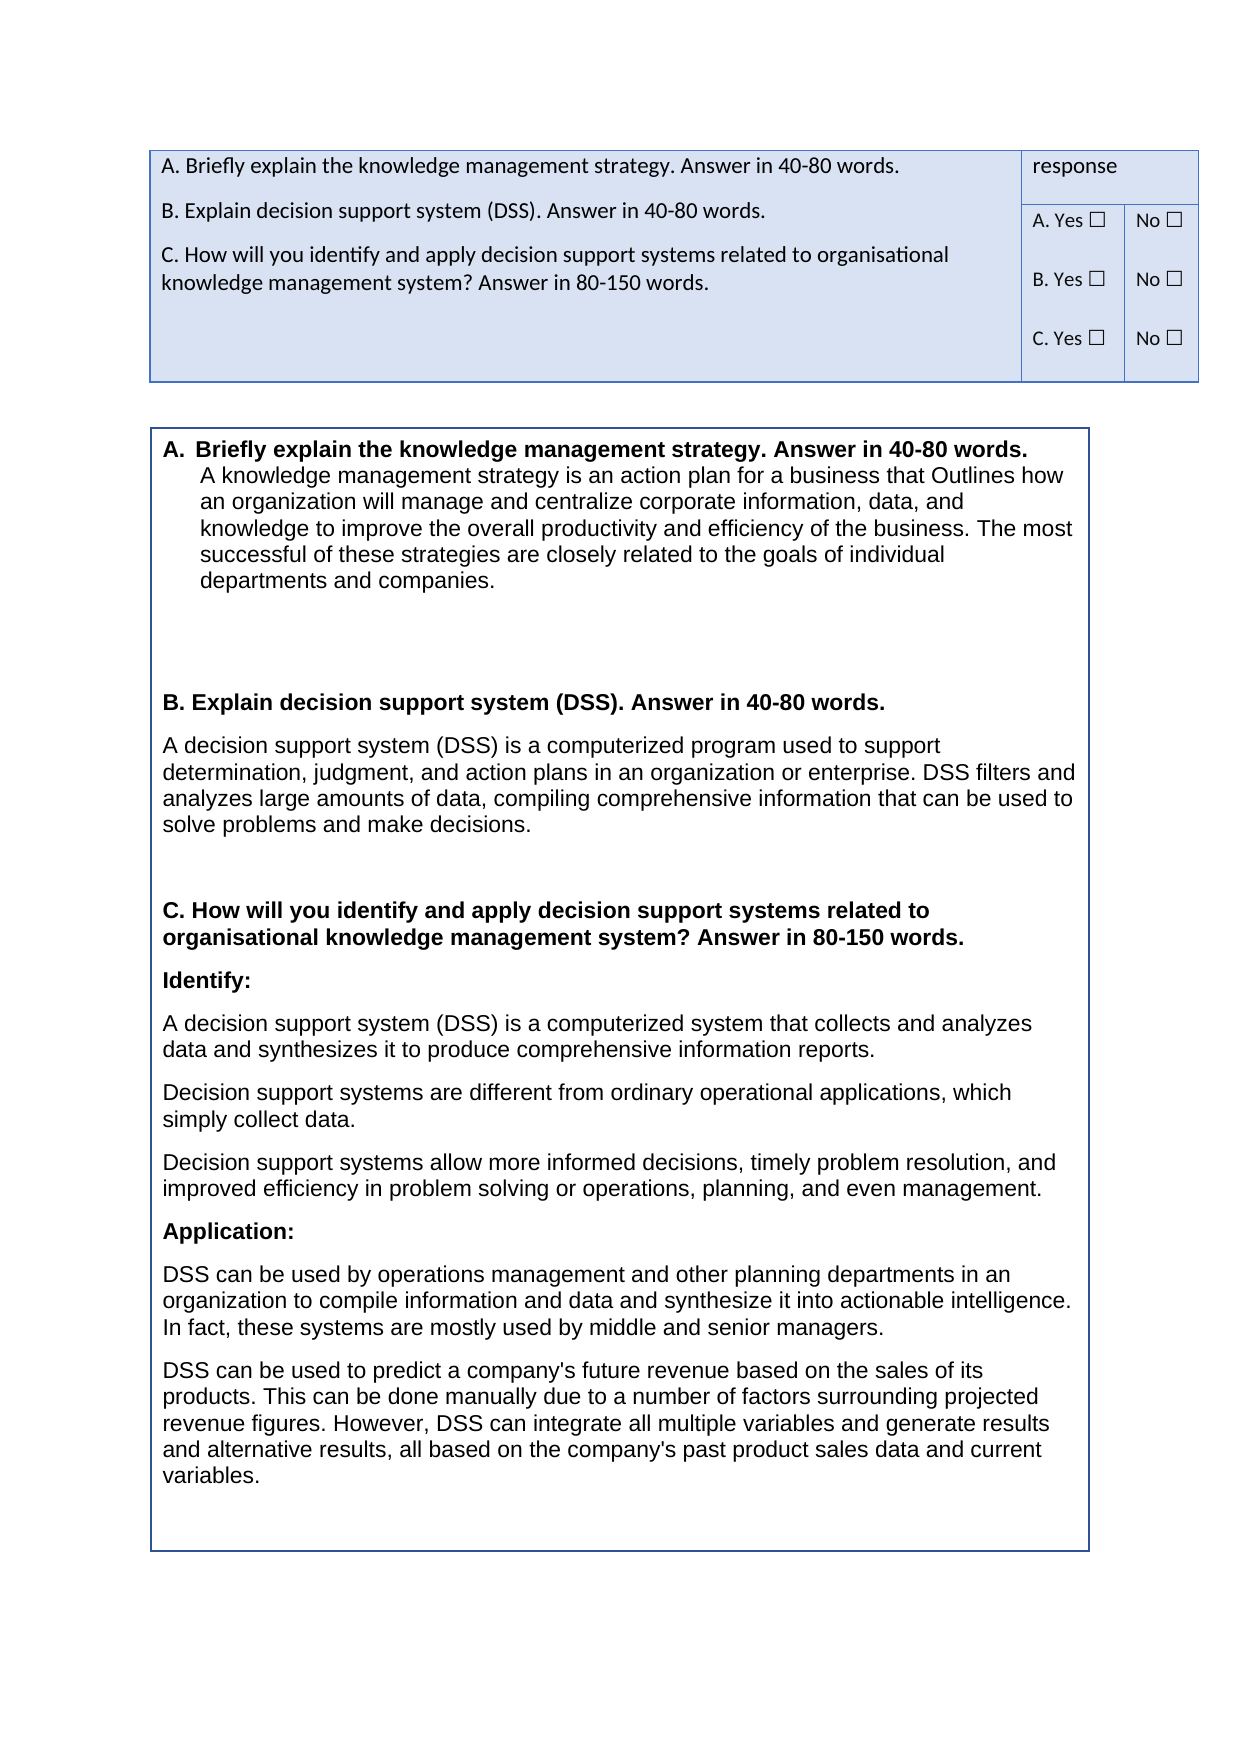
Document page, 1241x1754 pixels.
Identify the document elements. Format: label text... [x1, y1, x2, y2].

table_cell A. Yes B. Yes C. Yes [1022, 205, 1124, 381]
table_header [151, 151, 1021, 381]
table_cell No No No [1125, 205, 1198, 381]
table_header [1022, 151, 1198, 204]
table_header Briefly explain the knowledge management strategy. Answer in 40-80 words. A knowledge management strategy is an action plan for a business that Outlines how an organization will manage and centralize corporate information, data, and knowledge to improve the overall productivity and efficiency of the business. The most successful of these strategies are closely related to the goals of individual departments and companies. B. Explain decision support system (DSS). Answer in 40-80 words. A decision support system (DSS) is a computerized program used to support determination, judgment, and action plans in an organization or enterprise. DSS filters and analyzes large amounts of data, compiling comprehensive information that can be used to solve problems and make decisions. C. How will you identify and apply decision support systems related to organisational knowledge management system? Answer in 80-150 words. Identify: A decision support system (DSS) is a computerized system that collects and analyzes data and synthesizes it to produce comprehensive information reports. Decision support systems are different from ordinary operational applications, which simply collect data. Decision support systems allow more informed decisions, timely problem resolution, and improved efficiency in problem solving or operations, planning, and even management. Application: DSS can be used by operations management and other planning departments in an organization to compile information and data and synthesize it into actionable intelligence. In fact, these systems are mostly used by middle and senior managers. DSS can be used to predict a company's future revenue based on the sales of its products. This can be done manually due to a number of factors surrounding projected revenue figures. However, DSS can integrate all multiple variables and generate results and alternative results, all based on the company's past product sales data and current variables. [152, 429, 1088, 1550]
